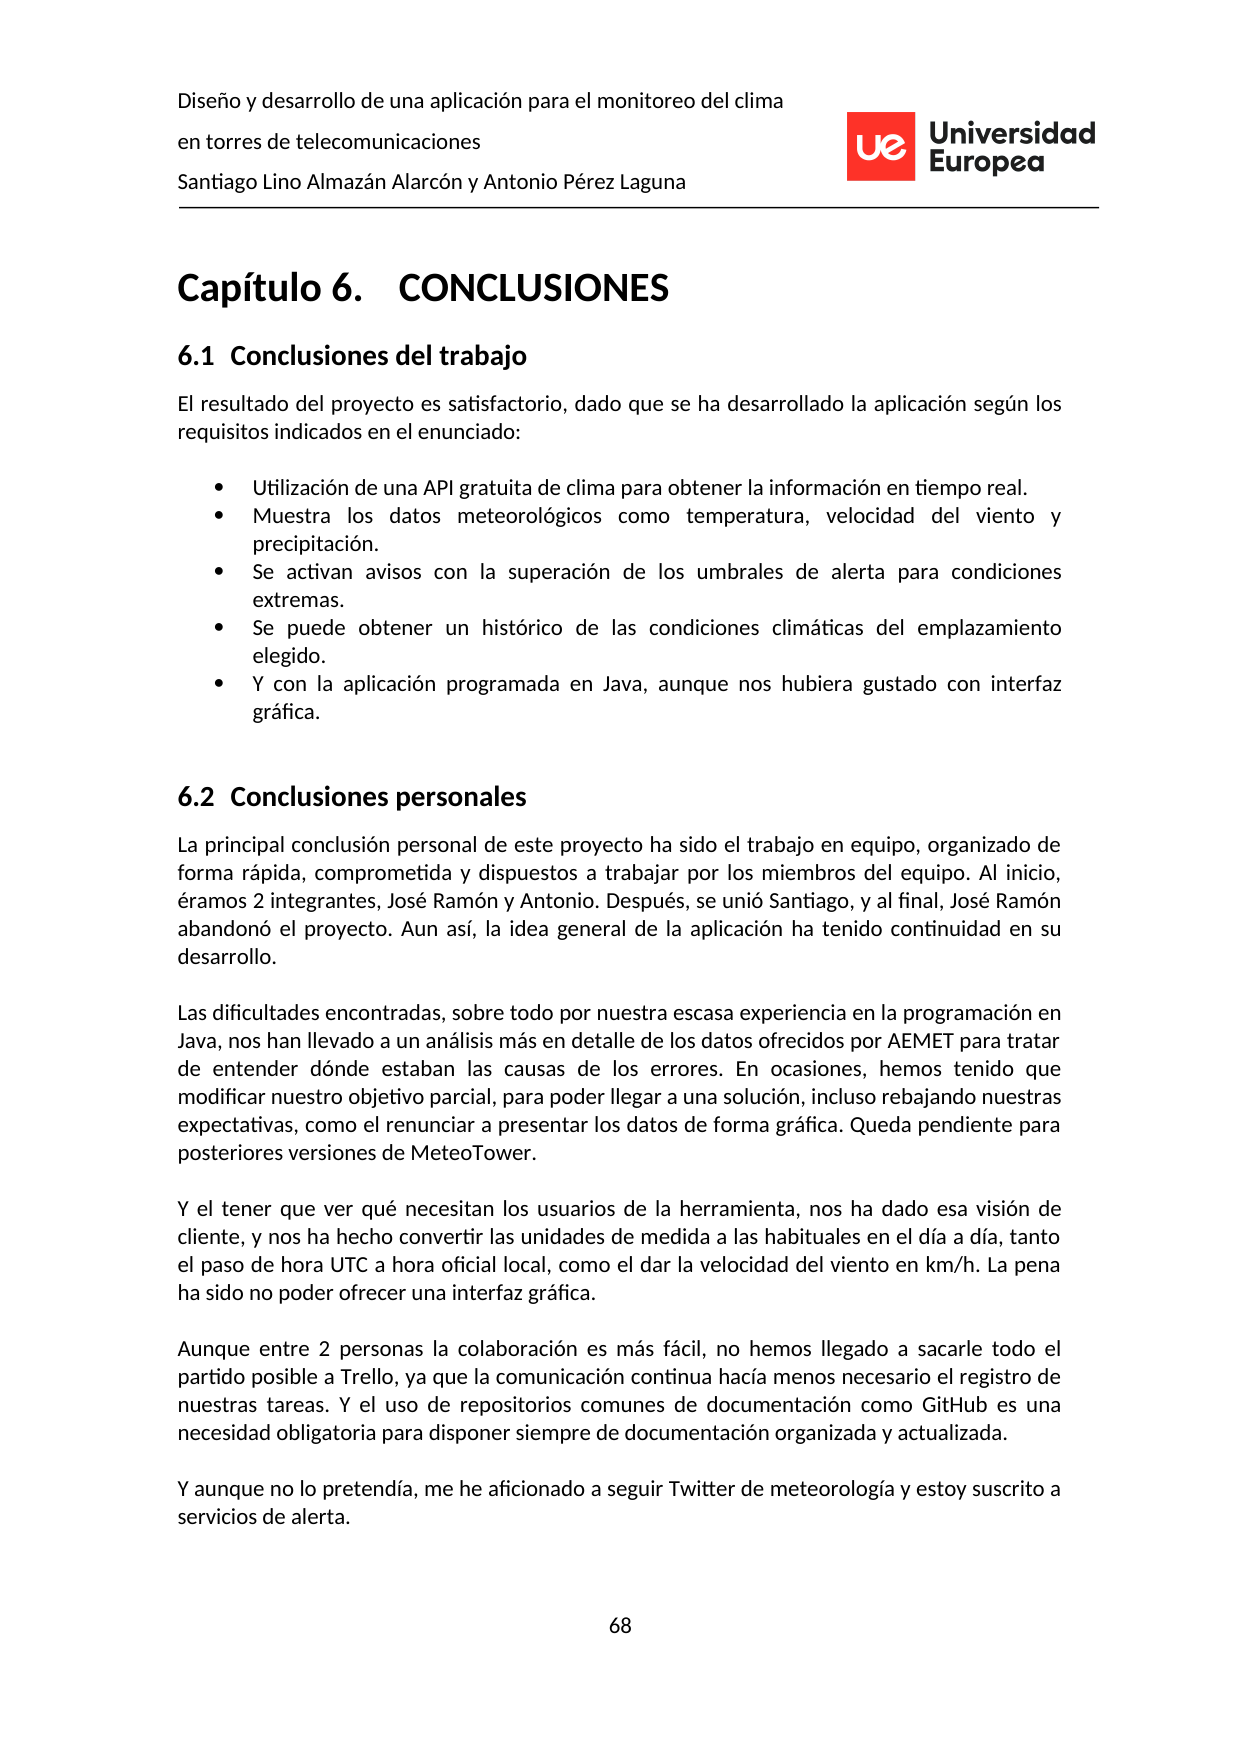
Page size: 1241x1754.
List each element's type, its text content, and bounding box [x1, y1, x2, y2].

text El resultado del proyecto es satisfactorio, dado que se ha desarrollado la aplicación según los requisitos indicados en el enunciado: [177, 389, 1063, 445]
subtitle CONCLUSIONES [177, 261, 1063, 312]
text Y aunque no lo pretendía, me he aficionado a seguir Twitter de meteorología y estoy suscrito a servicios de alerta. [177, 1474, 1063, 1530]
list Y con la aplicación programada en Java, aunque nos hubiera gustado con interfaz gráfica. [215, 669, 1063, 725]
picture [847, 112, 1095, 181]
list Muestra los datos meteorológicos como temperatura, velocidad del viento y precipitación. [215, 501, 1063, 557]
text Las dificultades encontradas, sobre todo por nuestra escasa experiencia en la programación en Java, nos han llevado a un análisis más en detalle de los datos ofrecidos por AEMET para tratar de entender dónde estaban las causas de los errores. En ocasiones, hemos tenido que modificar nuestro objetivo parcial, para poder llegar a una solución, incluso rebajando nuestras expectativas, como el renunciar a presentar los datos de forma gráfica. Queda pendiente para posteriores versiones de MeteoTower. [177, 998, 1063, 1166]
list Se activan avisos con la superación de los umbrales de alerta para condiciones extremas. [215, 557, 1063, 613]
text La principal conclusión personal de este proyecto ha sido el trabajo en equipo, organizado de forma rápida, comprometida y dispuestos a trabajar por los miembros del equipo. Al inicio, éramos 2 integrantes, José Ramón y Antonio. Después, se unió Santiago, y al final, José Ramón abandonó el proyecto. Aun así, la idea general de la aplicación ha tenido continuidad en su desarrollo. [177, 830, 1063, 970]
subtitle Conclusiones personales [177, 778, 1063, 814]
list Utilización de una API gratuita de clima para obtener la información en tiempo real. [215, 473, 1063, 501]
text Aunque entre 2 personas la colaboración es más fácil, no hemos llegado a sacarle todo el partido posible a Trello, ya que la comunicación continua hacía menos necesario el registro de nuestras tareas. Y el uso de repositorios comunes de documentación como GitHub es una necesidad obligatoria para disponer siempre de documentación organizada y actualizada. [177, 1334, 1063, 1446]
subtitle Conclusiones del trabajo [177, 337, 1063, 373]
text Y el tener que ver qué necesitan los usuarios de la herramienta, nos ha dado esa visión de cliente, y nos ha hecho convertir las unidades de medida a las habituales en el día a día, tanto el paso de hora UTC a hora oficial local, como el dar la velocidad del viento en km/h. La pena ha sido no poder ofrecer una interfaz gráfica. [177, 1194, 1063, 1306]
list Se puede obtener un histórico de las condiciones climáticas del emplazamiento elegido. [215, 613, 1063, 669]
